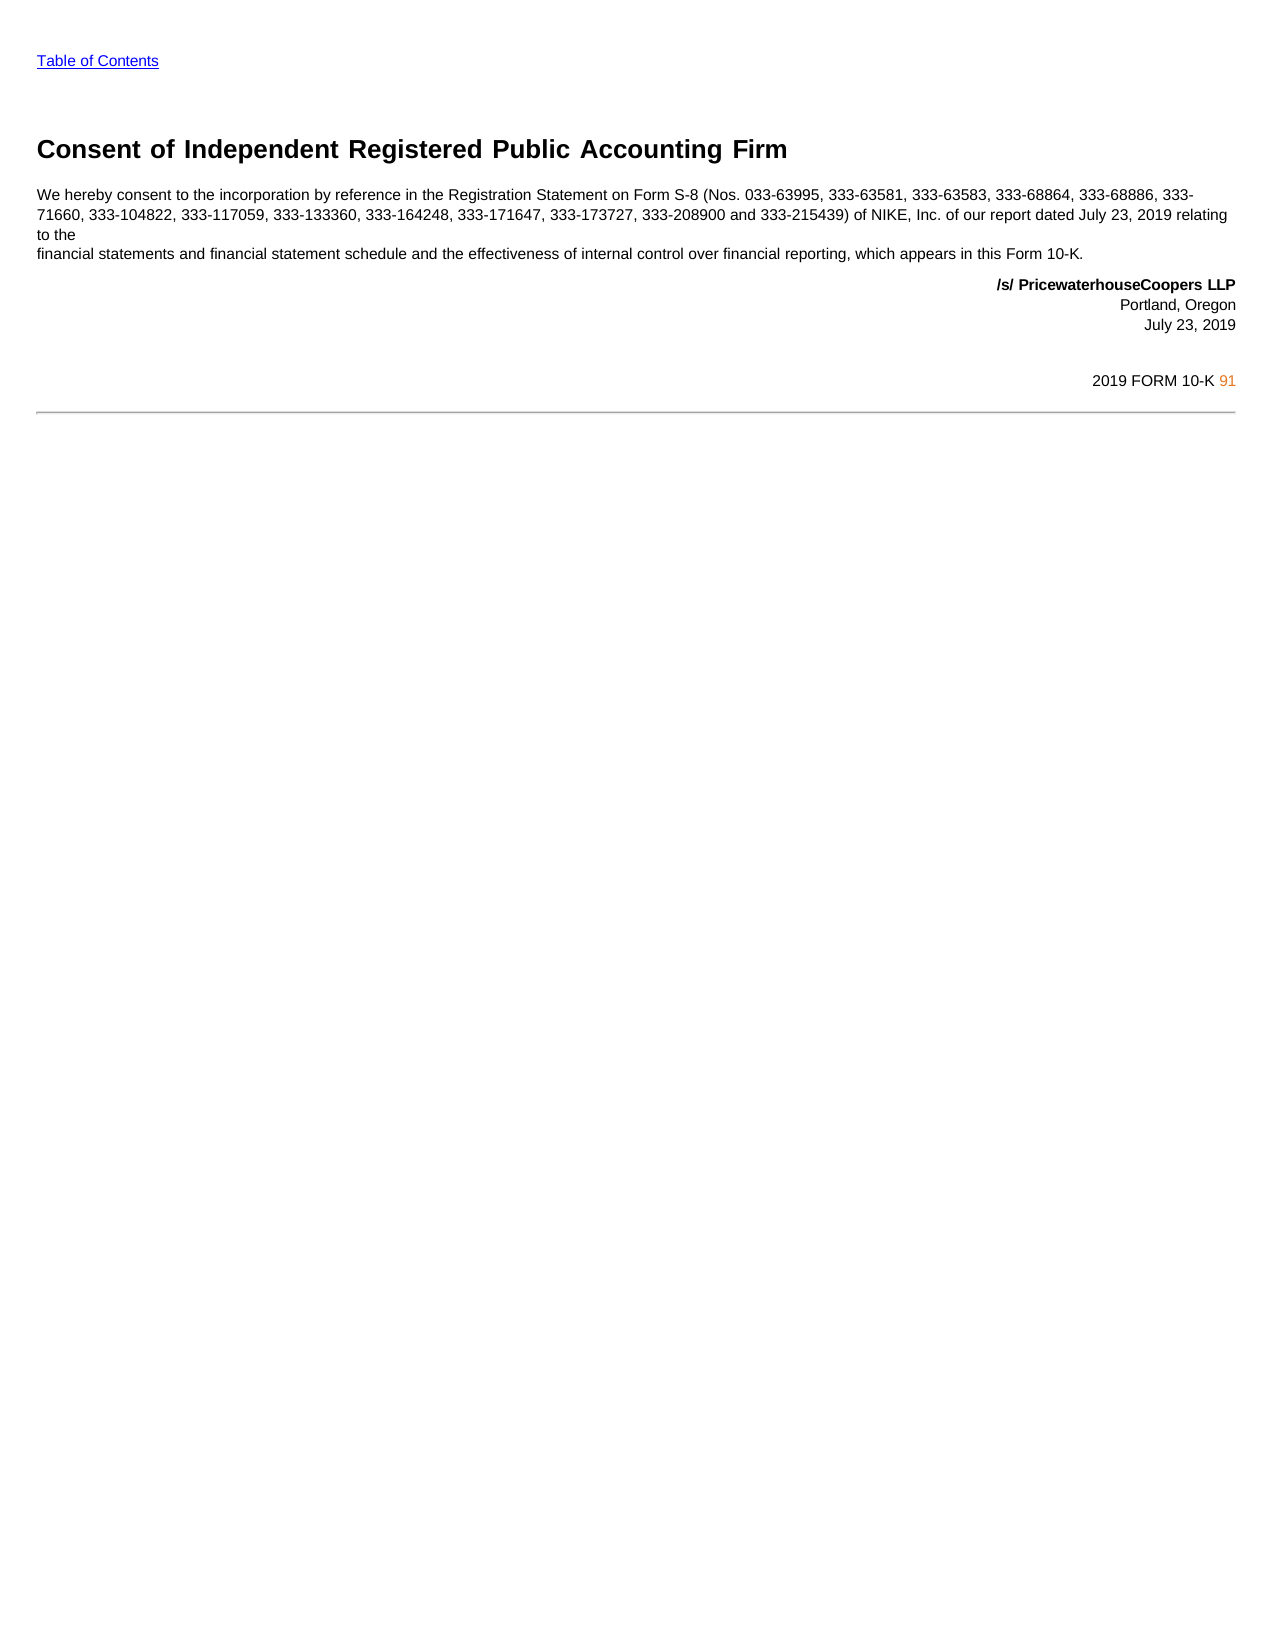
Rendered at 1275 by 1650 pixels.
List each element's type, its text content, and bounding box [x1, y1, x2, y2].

text 2019 FORM 10-K 91 [23, 372, 1236, 389]
text We hereby consent to the incorporation by reference in the Registration Statement on Form S-8 (Nos. 033-63995, 333-63581, 333-63583, 333-68864, 333-68886, 333-71660, 333-104822, 333-117059, 333-133360, 333-164248, 333-171647, 333-173727, 333-208900 and 333-215439) of NIKE, Inc. of our report dated July 23, 2019 relating to the [37, 186, 1228, 243]
text financial statements and financial statement schedule and the effectiveness of internal control over financial reporting, which appears in this Form 10-K. [37, 245, 1248, 263]
text /s/ PricewaterhouseCoopers LLP [23, 276, 1236, 294]
text Portland, Oregon July 23, 2019 [1118, 296, 1236, 333]
subtitle Consent of Independent Registered Public Accounting Firm [37, 134, 1248, 163]
